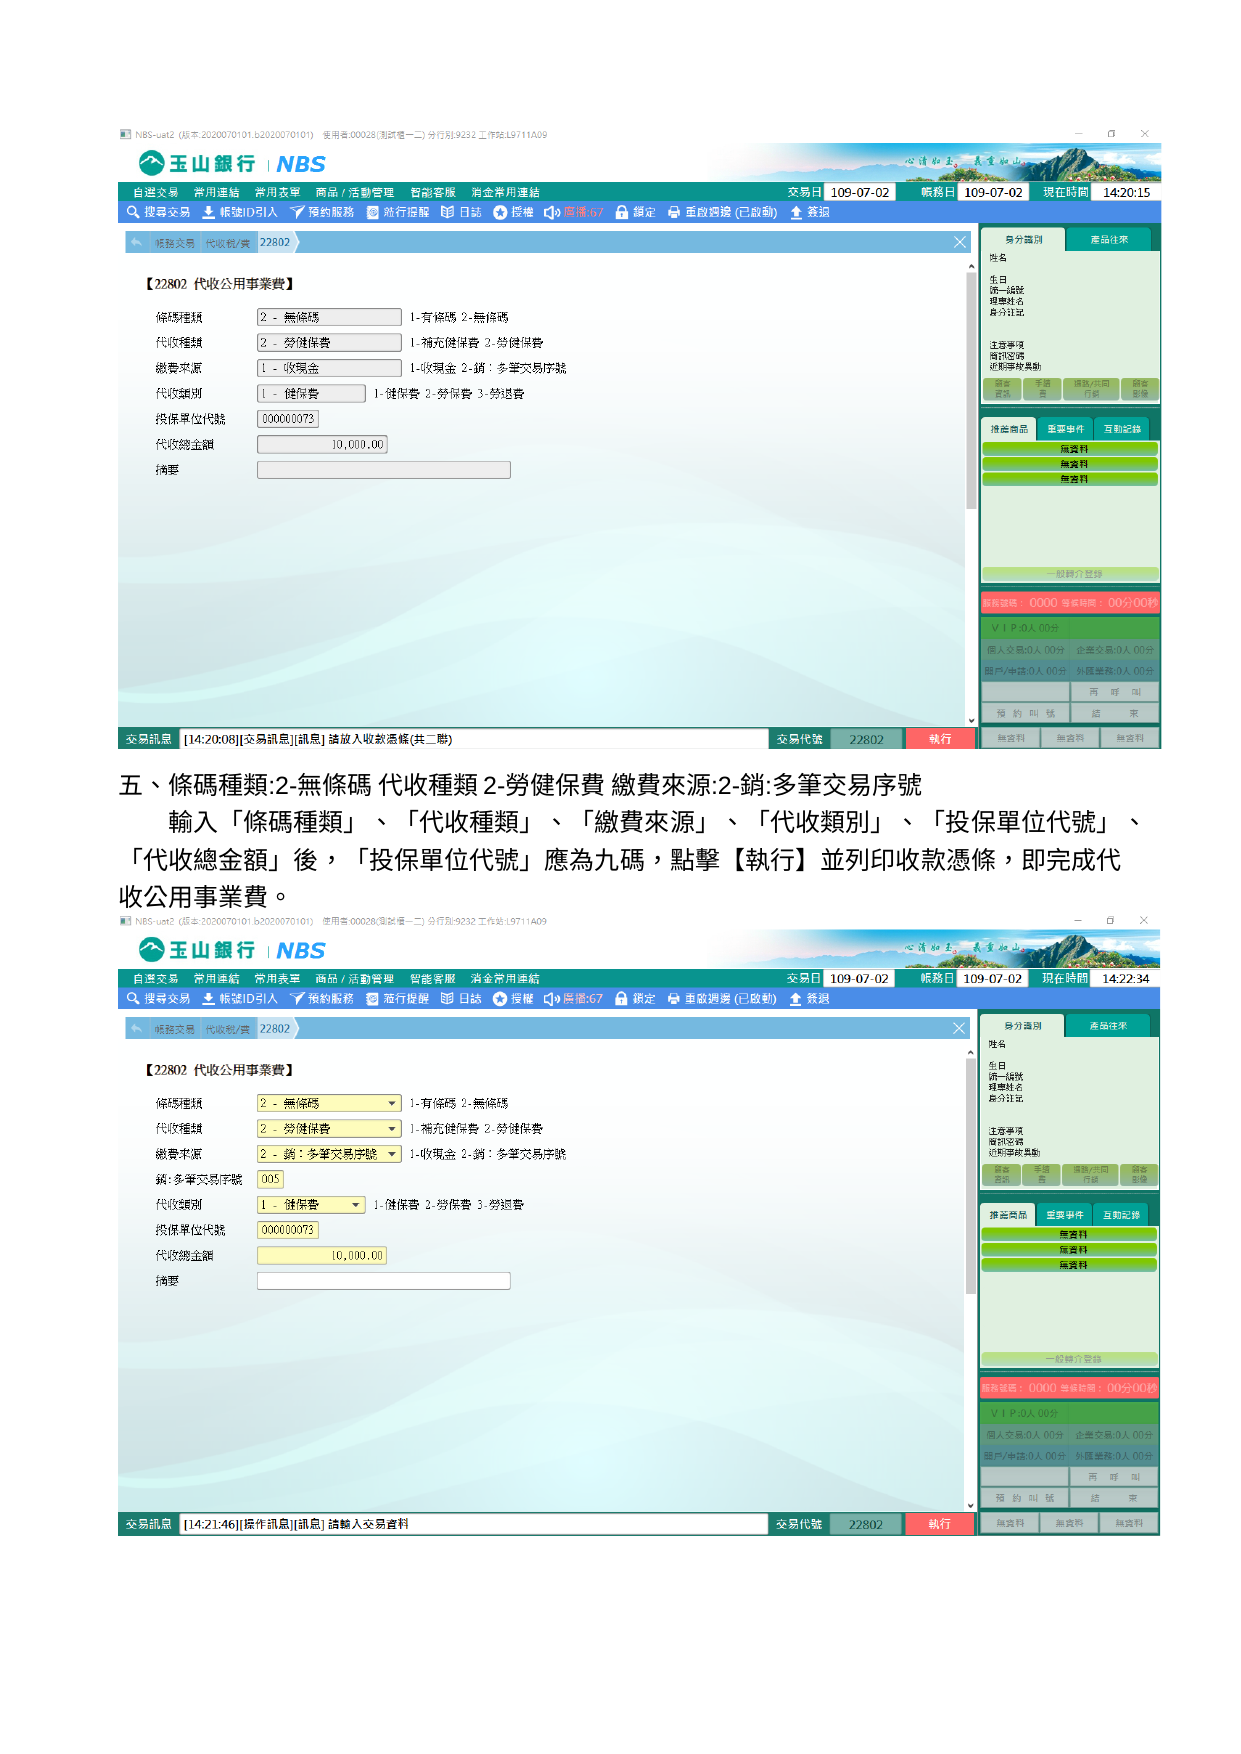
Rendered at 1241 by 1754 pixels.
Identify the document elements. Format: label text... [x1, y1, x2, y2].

text 輸入「條碼種類」、「代收種類」、「繳費來源」、「代收類別」、「投保單位代號」、「代收總金額」後，「投保單位代號」應為九碼，點擊【執行】並列印收款憑條，即完成代收公用事業費。 [118, 802, 1122, 914]
text 五、條碼種類:2-無條碼 代收種類2-勞健保費 繳費來源:2-銷:多筆交易序號 [118, 764, 1122, 802]
picture [118, 127, 1162, 749]
picture [118, 914, 1161, 1536]
